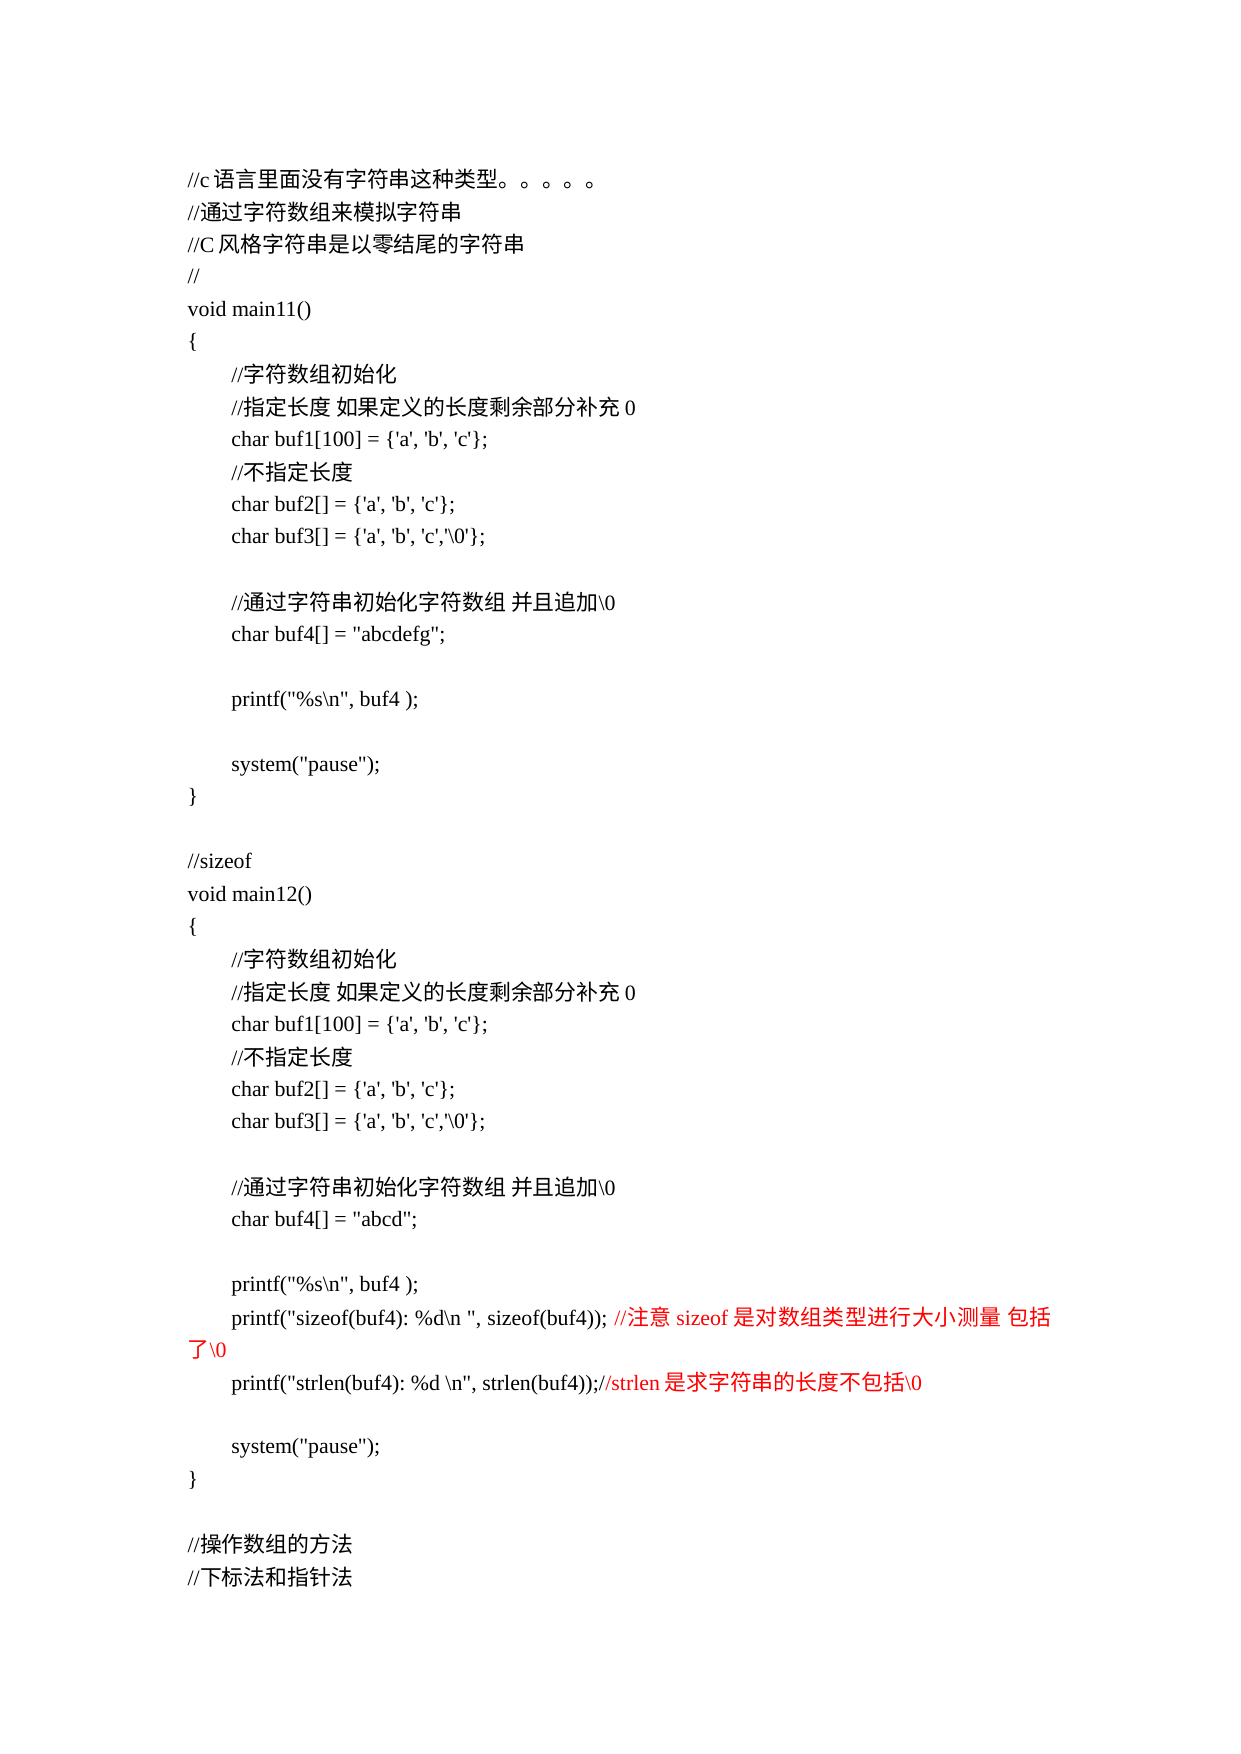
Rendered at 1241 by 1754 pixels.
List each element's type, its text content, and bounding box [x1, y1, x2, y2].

text void main11() [187, 292, 1053, 324]
text //指定长度 如果定义的长度剩余部分补充0 [187, 389, 1053, 422]
text printf("%s\n", buf4 ); [187, 682, 1053, 714]
text //不指定长度 [187, 1039, 1053, 1072]
text printf("strlen(buf4): %d \n", strlen(buf4));//strlen是求字符串的长度不包括\0 [187, 1364, 1053, 1397]
text //操作数组的方法 [187, 1527, 1053, 1559]
text //通过字符串初始化字符数组 并且追加\0 [187, 1169, 1053, 1202]
text char buf3[] = {'a', 'b', 'c','\0'}; [187, 1104, 1053, 1137]
text { [187, 909, 1053, 942]
text //c语言里面没有字符串这种类型。。。。。 [187, 162, 1053, 194]
text //字符数组初始化 [187, 357, 1053, 389]
text //指定长度 如果定义的长度剩余部分补充0 [187, 974, 1053, 1007]
text //下标法和指针法 [187, 1559, 1053, 1592]
text system("pause"); [187, 747, 1053, 779]
text //不指定长度 [187, 454, 1053, 487]
text char buf1[100] = {'a', 'b', 'c'}; [187, 422, 1053, 454]
text char buf1[100] = {'a', 'b', 'c'}; [187, 1007, 1053, 1039]
text //通过字符串初始化字符数组 并且追加\0 [187, 584, 1053, 617]
text //字符数组初始化 [187, 942, 1053, 974]
text char buf2[] = {'a', 'b', 'c'}; [187, 1072, 1053, 1104]
text char buf2[] = {'a', 'b', 'c'}; [187, 487, 1053, 519]
text // [187, 259, 1053, 292]
text } [187, 779, 1053, 812]
text void main12() [187, 877, 1053, 909]
text printf("%s\n", buf4 ); [187, 1267, 1053, 1299]
text printf("sizeof(buf4): %d\n ", sizeof(buf4)); //注意sizeof是对数组类型进行大小测量 包括了\0 [187, 1299, 1053, 1364]
text } [187, 1462, 1053, 1494]
text char buf3[] = {'a', 'b', 'c','\0'}; [187, 519, 1053, 552]
text { [187, 324, 1053, 357]
text char buf4[] = "abcd"; [187, 1202, 1053, 1234]
text //C风格字符串是以零结尾的字符串 [187, 227, 1053, 259]
text //通过字符数组来模拟字符串 [187, 194, 1053, 227]
text char buf4[] = "abcdefg"; [187, 617, 1053, 649]
text system("pause"); [187, 1429, 1053, 1462]
text //sizeof [187, 844, 1053, 877]
